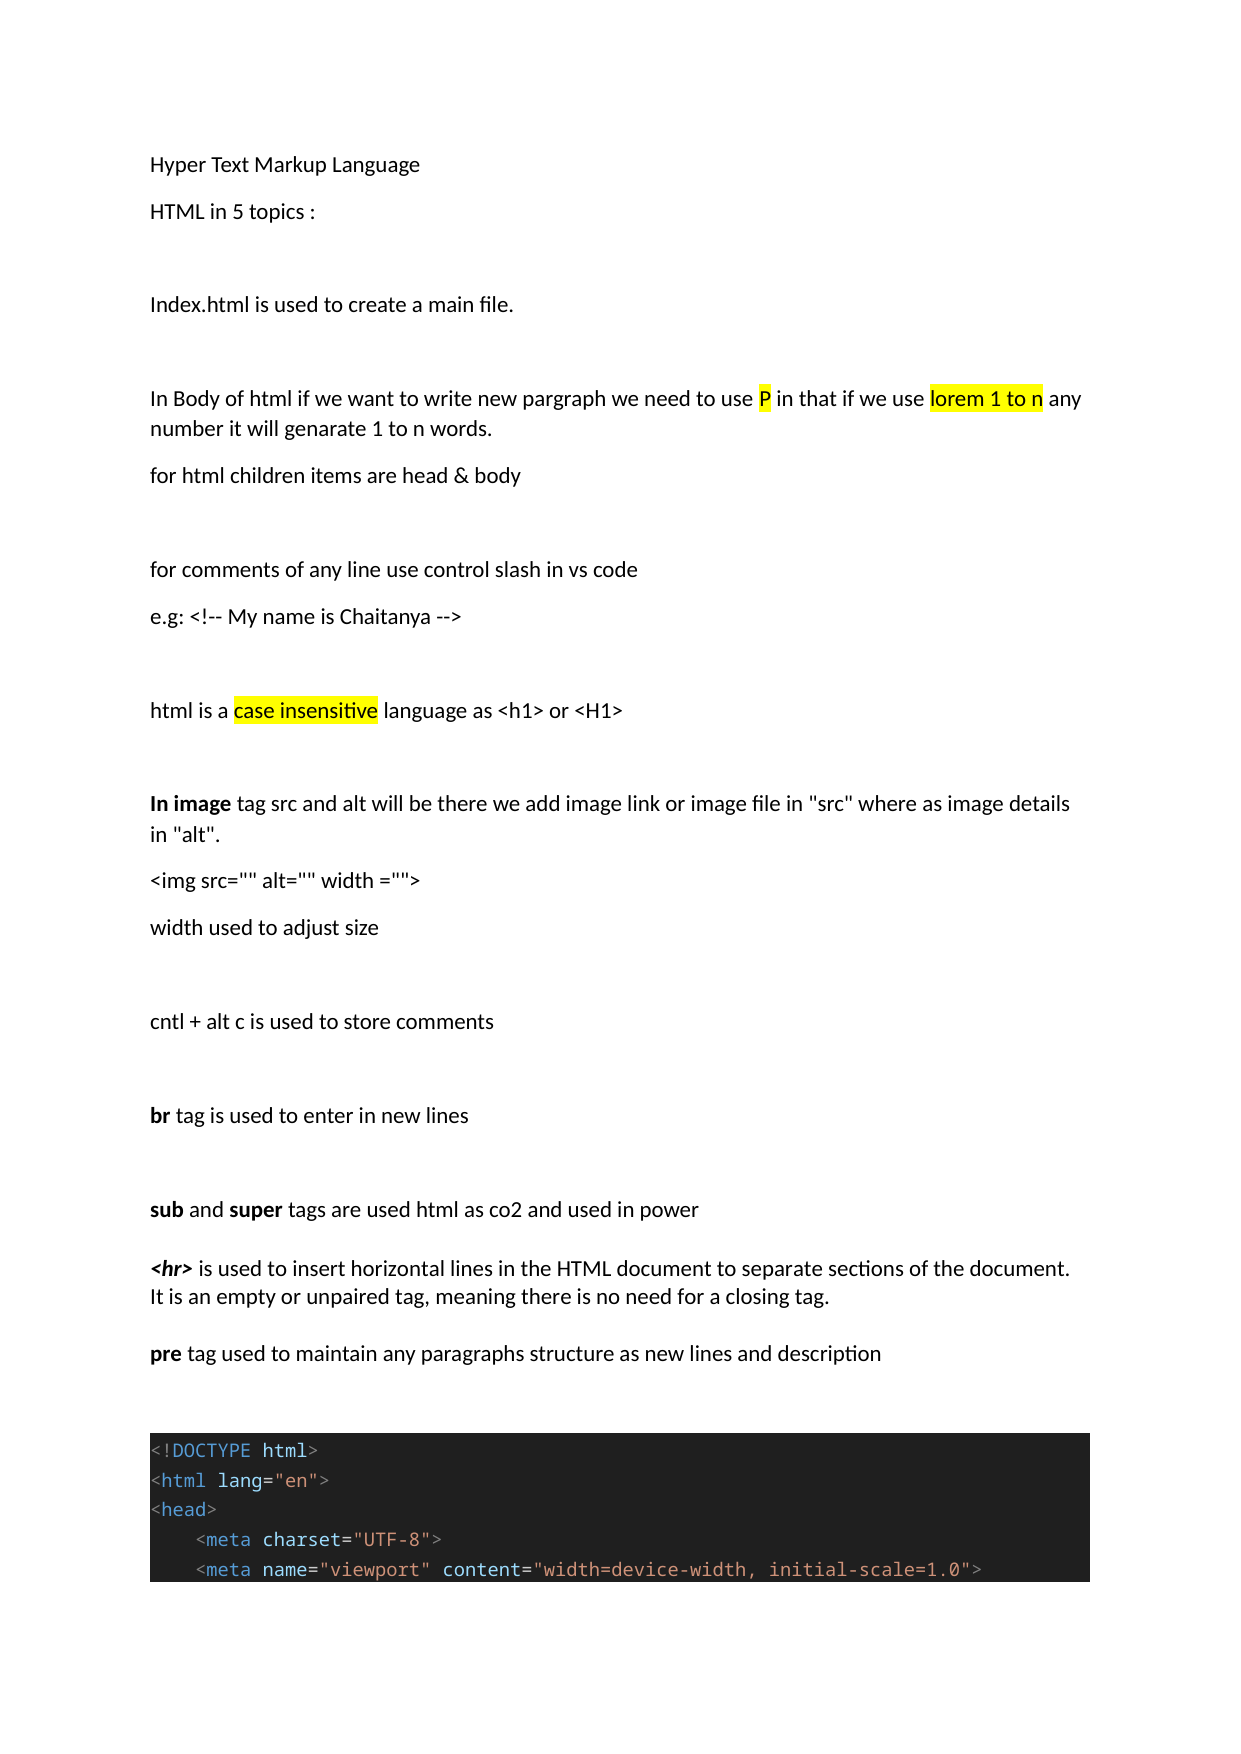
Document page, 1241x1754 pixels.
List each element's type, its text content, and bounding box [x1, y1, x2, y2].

text pre tag used to maintain any paragraphs structure as new lines and description [150, 1339, 1090, 1367]
text for html children items are head & body [150, 461, 1090, 489]
text for comments of any line use control slash in vs code [150, 555, 1090, 583]
text In image tag src and alt will be there we add image link or image file in "src" where as image details in "alt". [150, 789, 1090, 848]
text Index.html is used to create a main file. [150, 291, 1090, 319]
text width used to adjust size [150, 913, 1090, 942]
text HTML in 5 topics : [150, 197, 1090, 225]
text e.g: <!-- My name is Chaitanya --> [150, 602, 1090, 630]
text Hyper Text Markup Language [150, 150, 1090, 178]
text <html lang="en"> [150, 1463, 1090, 1492]
text <img src="" alt="" width =""> [150, 867, 1090, 895]
text In Body of html if we want to write new pargraph we need to use P in that if we use lorem 1 to n any number it will genarate 1 to n words. [150, 384, 1090, 443]
text <hr> is used to insert horizontal lines in the HTML document to separate sections of the document. It is an empty or unpaired tag, meaning there is no need for a closing tag. [150, 1254, 1090, 1310]
text <meta name="viewport" content="width=device-width, initial-scale=1.0"> [150, 1552, 1090, 1582]
text <!DOCTYPE html> [150, 1433, 1090, 1463]
text <meta charset="UTF-8"> [150, 1522, 1090, 1552]
text html is a case insensitive language as <h1> or <H1> [378, 696, 1090, 724]
text cntl + alt c is used to store comments [150, 1007, 1090, 1035]
text sub and super tags are used html as co2 and used in power [150, 1195, 1090, 1223]
text <head> [150, 1492, 1090, 1522]
text br tag is used to enter in new lines [150, 1101, 1090, 1129]
